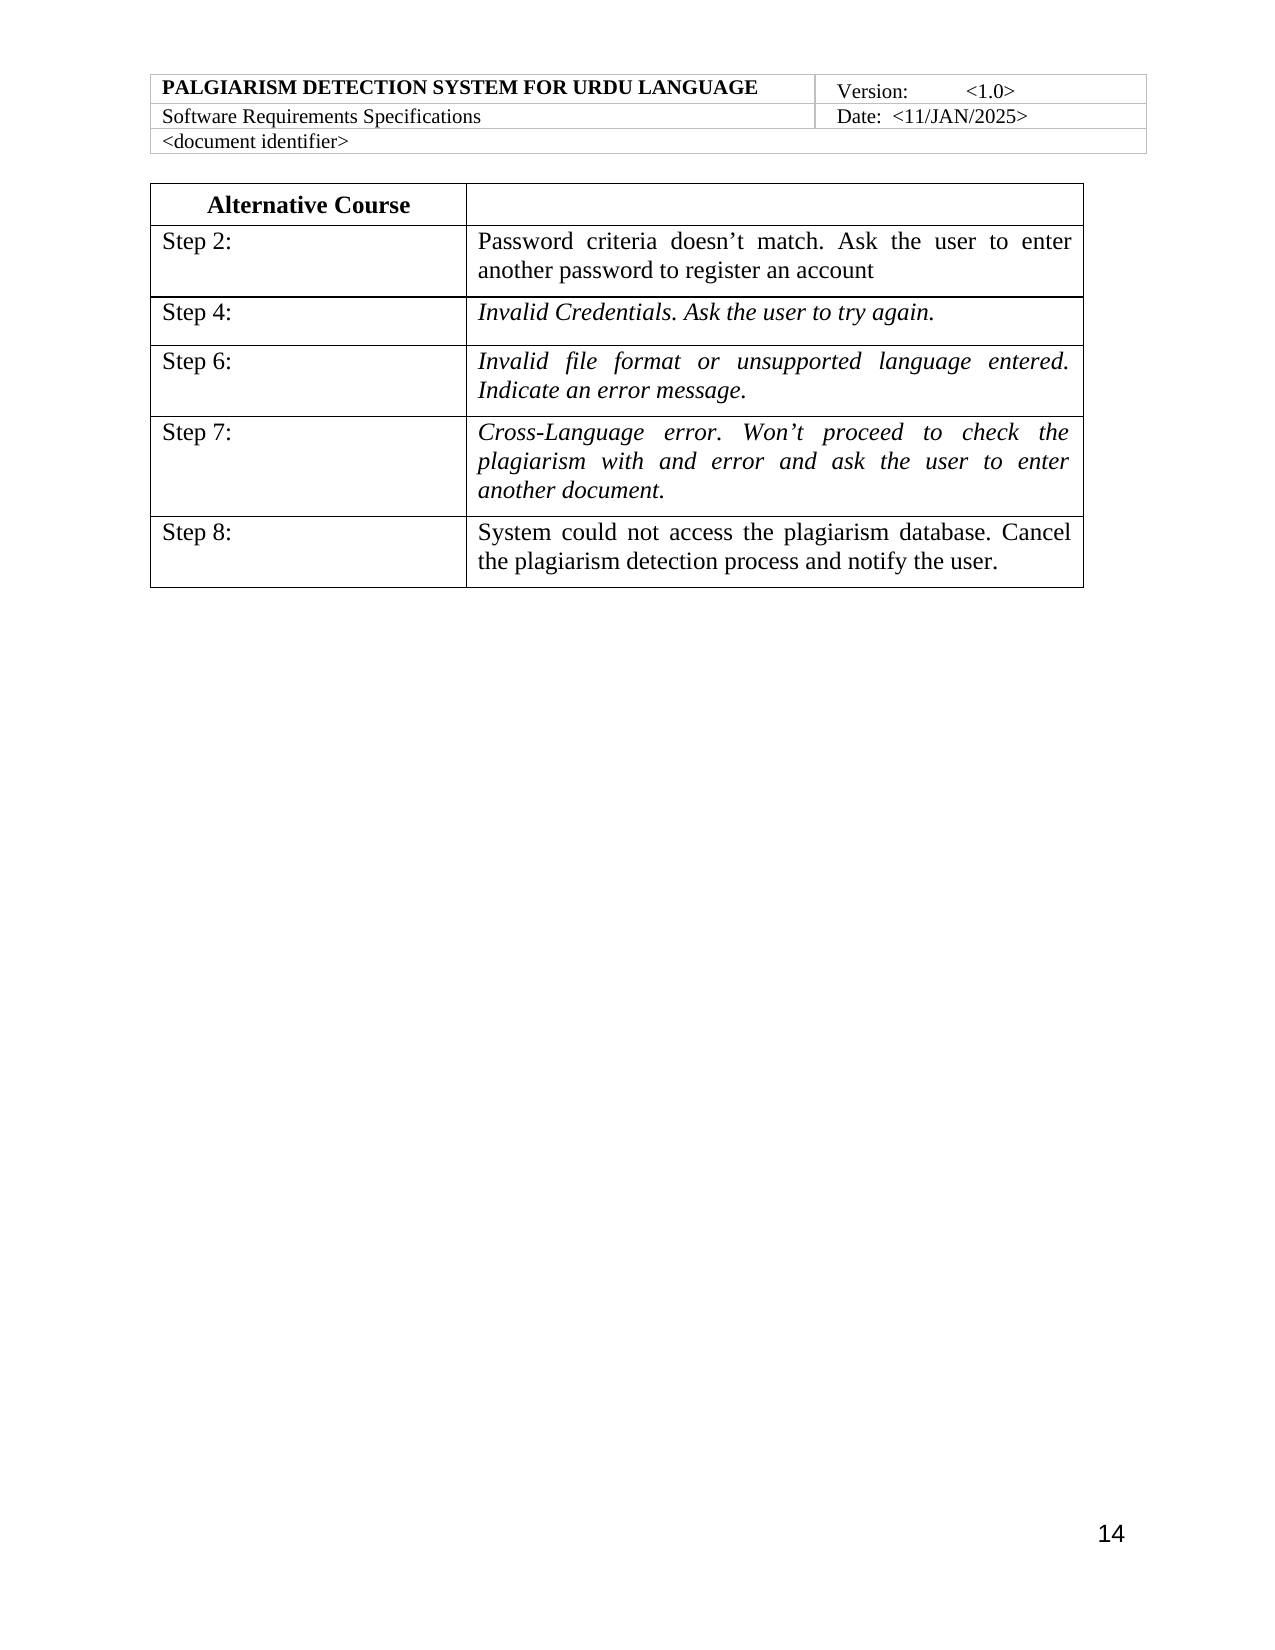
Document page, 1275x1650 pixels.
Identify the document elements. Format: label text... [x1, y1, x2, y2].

table_cell Invalid Credentials. Ask the user to try again. [467, 298, 1083, 345]
table_header [467, 184, 1083, 225]
table_cell System could not access the plagiarism database. Cancel the plagiarism detection process and notify the user. [467, 517, 1083, 587]
table_cell Password criteria doesn’t match. Ask the user to enter another password to register an account [467, 226, 1083, 296]
table_cell Step 2: [151, 226, 466, 296]
table_cell Invalid file format or unsupported language entered. Indicate an error message. [467, 346, 1083, 416]
table_cell Step 6: [151, 346, 466, 416]
table_cell Step 8: [151, 517, 466, 587]
table_cell Cross-Language error. Won’t proceed to check the plagiarism with and error and ask the user to enter another document. [467, 417, 1083, 516]
table_header Alternative Course [151, 184, 466, 225]
table_cell Step 4: [151, 298, 466, 345]
table_cell Step 7: [151, 417, 466, 516]
